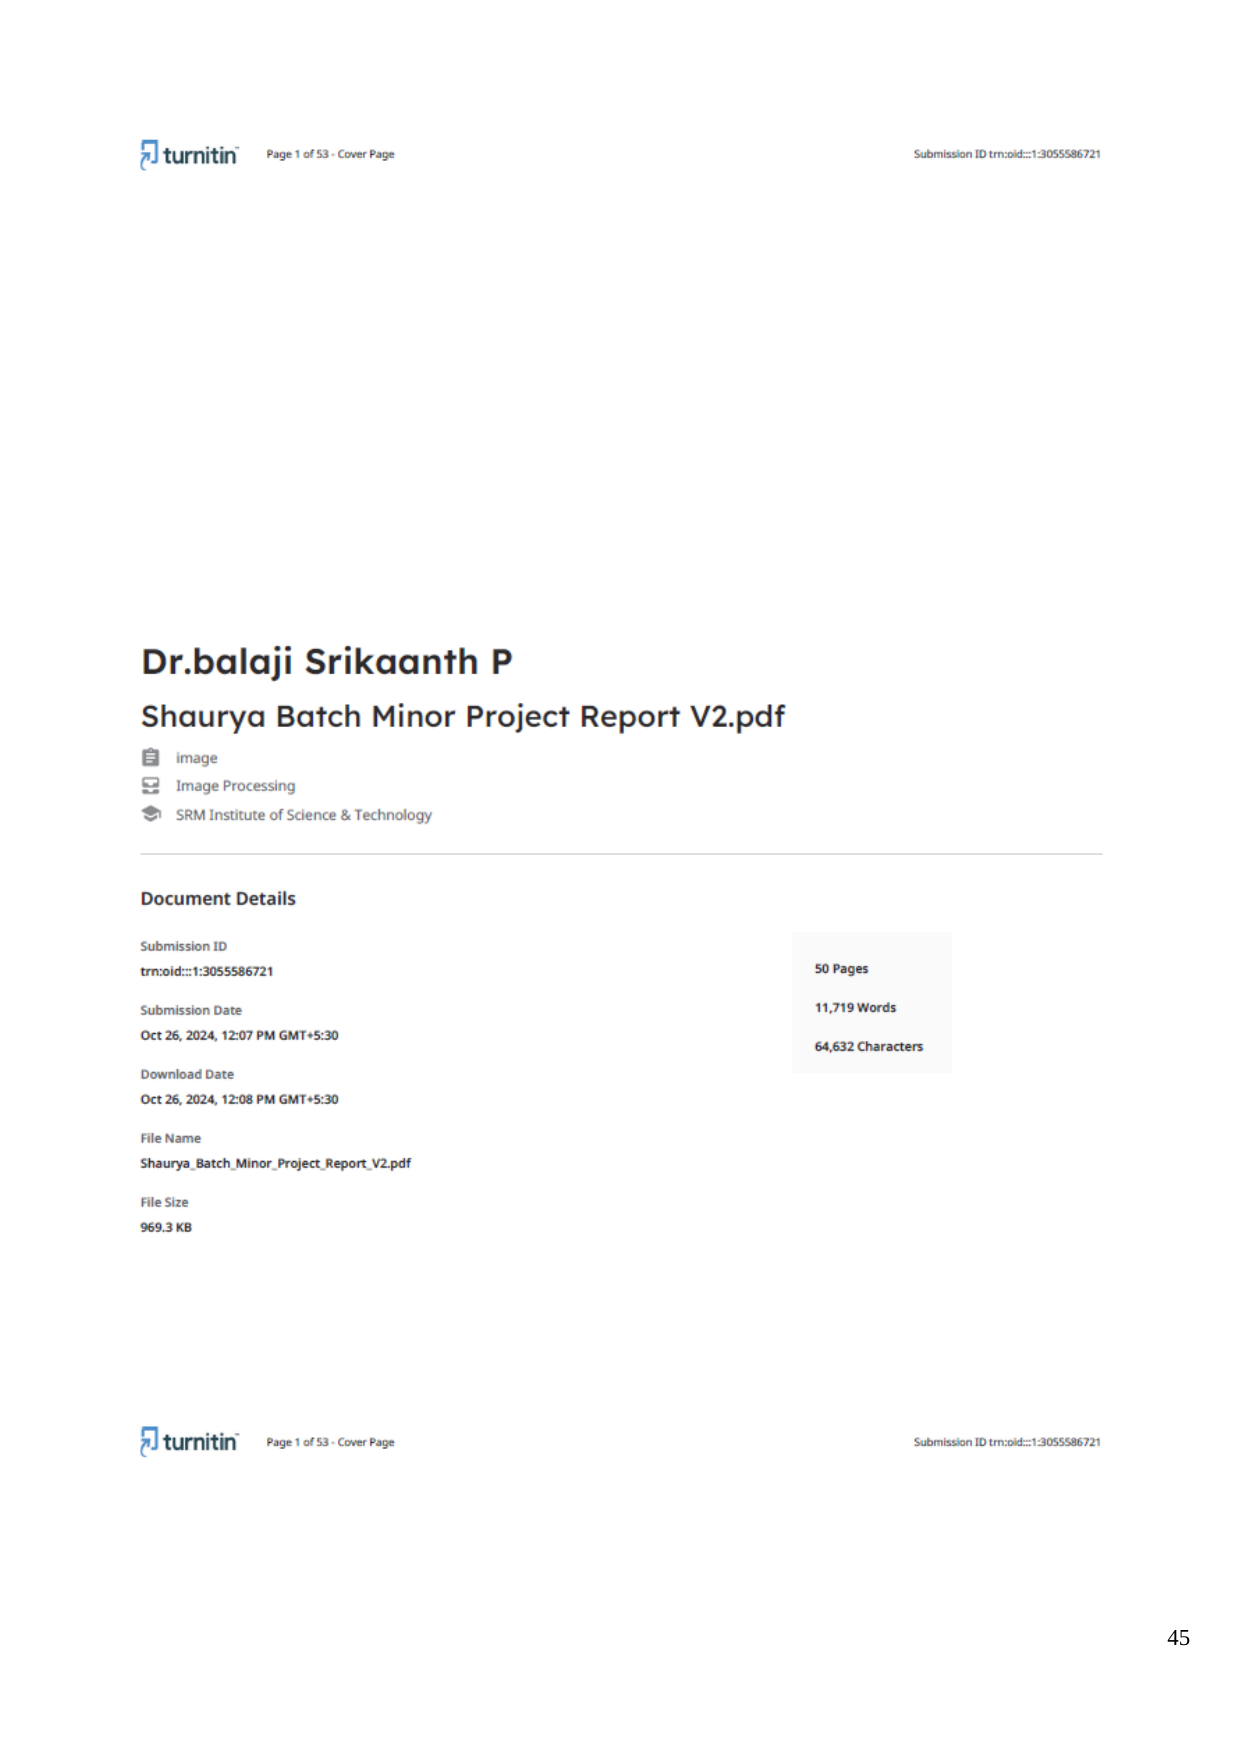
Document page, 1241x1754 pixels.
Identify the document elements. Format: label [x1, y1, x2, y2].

picture [78, 101, 1160, 1499]
